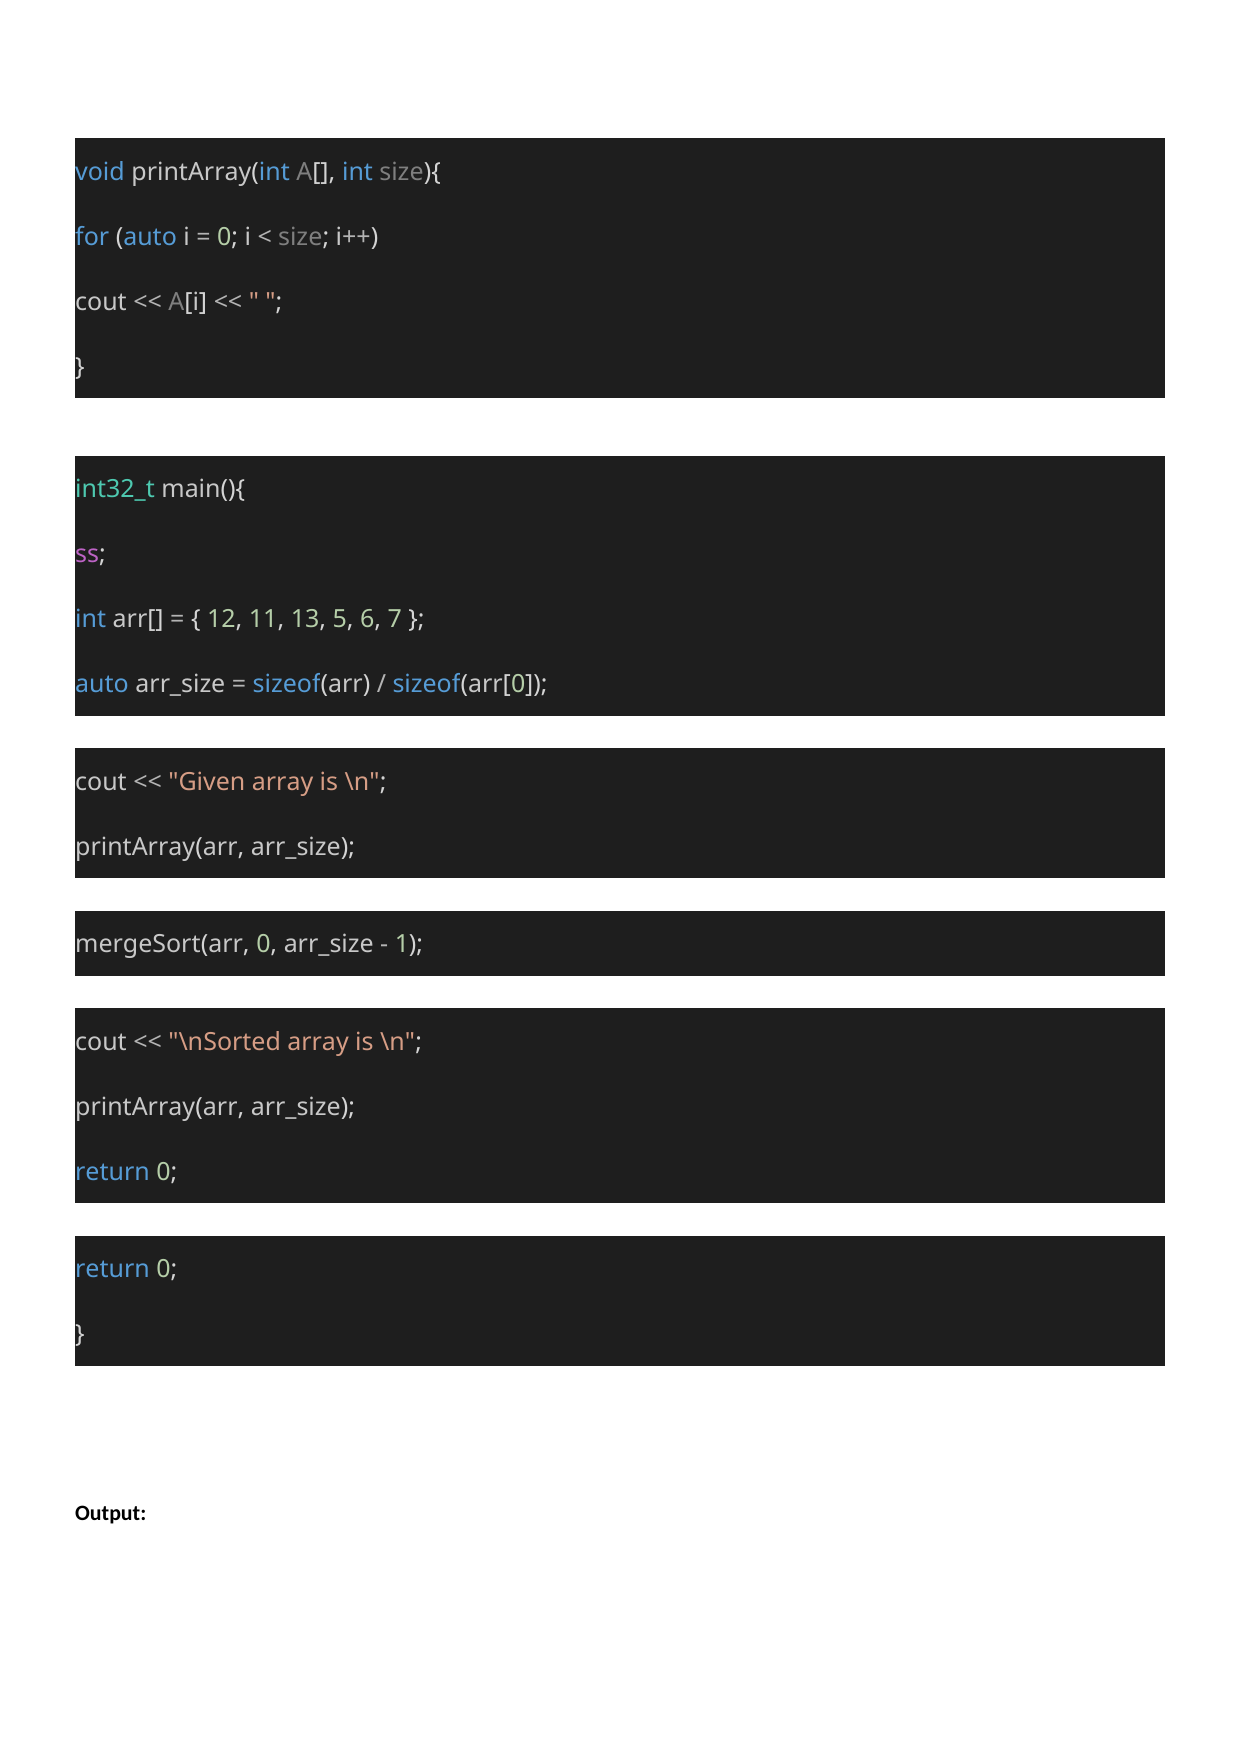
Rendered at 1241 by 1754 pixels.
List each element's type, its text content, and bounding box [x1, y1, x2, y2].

text cout << "\nSorted array is \n"; [75, 1008, 1165, 1073]
text return 0; [75, 1236, 1165, 1301]
list Output: [75, 1496, 1165, 1528]
text } [75, 333, 1165, 398]
text } [75, 1301, 1165, 1366]
text int32_t main(){ [75, 456, 1165, 521]
text ss; [75, 521, 1165, 586]
text cout << "Given array is \n"; [75, 748, 1165, 813]
text int arr[] = { 12, 11, 13, 5, 6, 7 }; [75, 586, 1165, 651]
text cout << A[i] << " "; [75, 268, 1165, 333]
text printArray(arr, arr_size); [75, 1073, 1165, 1138]
text mergeSort(arr, 0, arr_size - 1); [75, 911, 1165, 976]
text auto arr_size = sizeof(arr) / sizeof(arr[0]); [75, 651, 1165, 716]
text void printArray(int A[], int size){ [75, 138, 1165, 203]
text printArray(arr, arr_size); [75, 813, 1165, 878]
text for (auto i = 0; i < size; i++) [75, 203, 1165, 268]
text return 0; [75, 1138, 1165, 1203]
